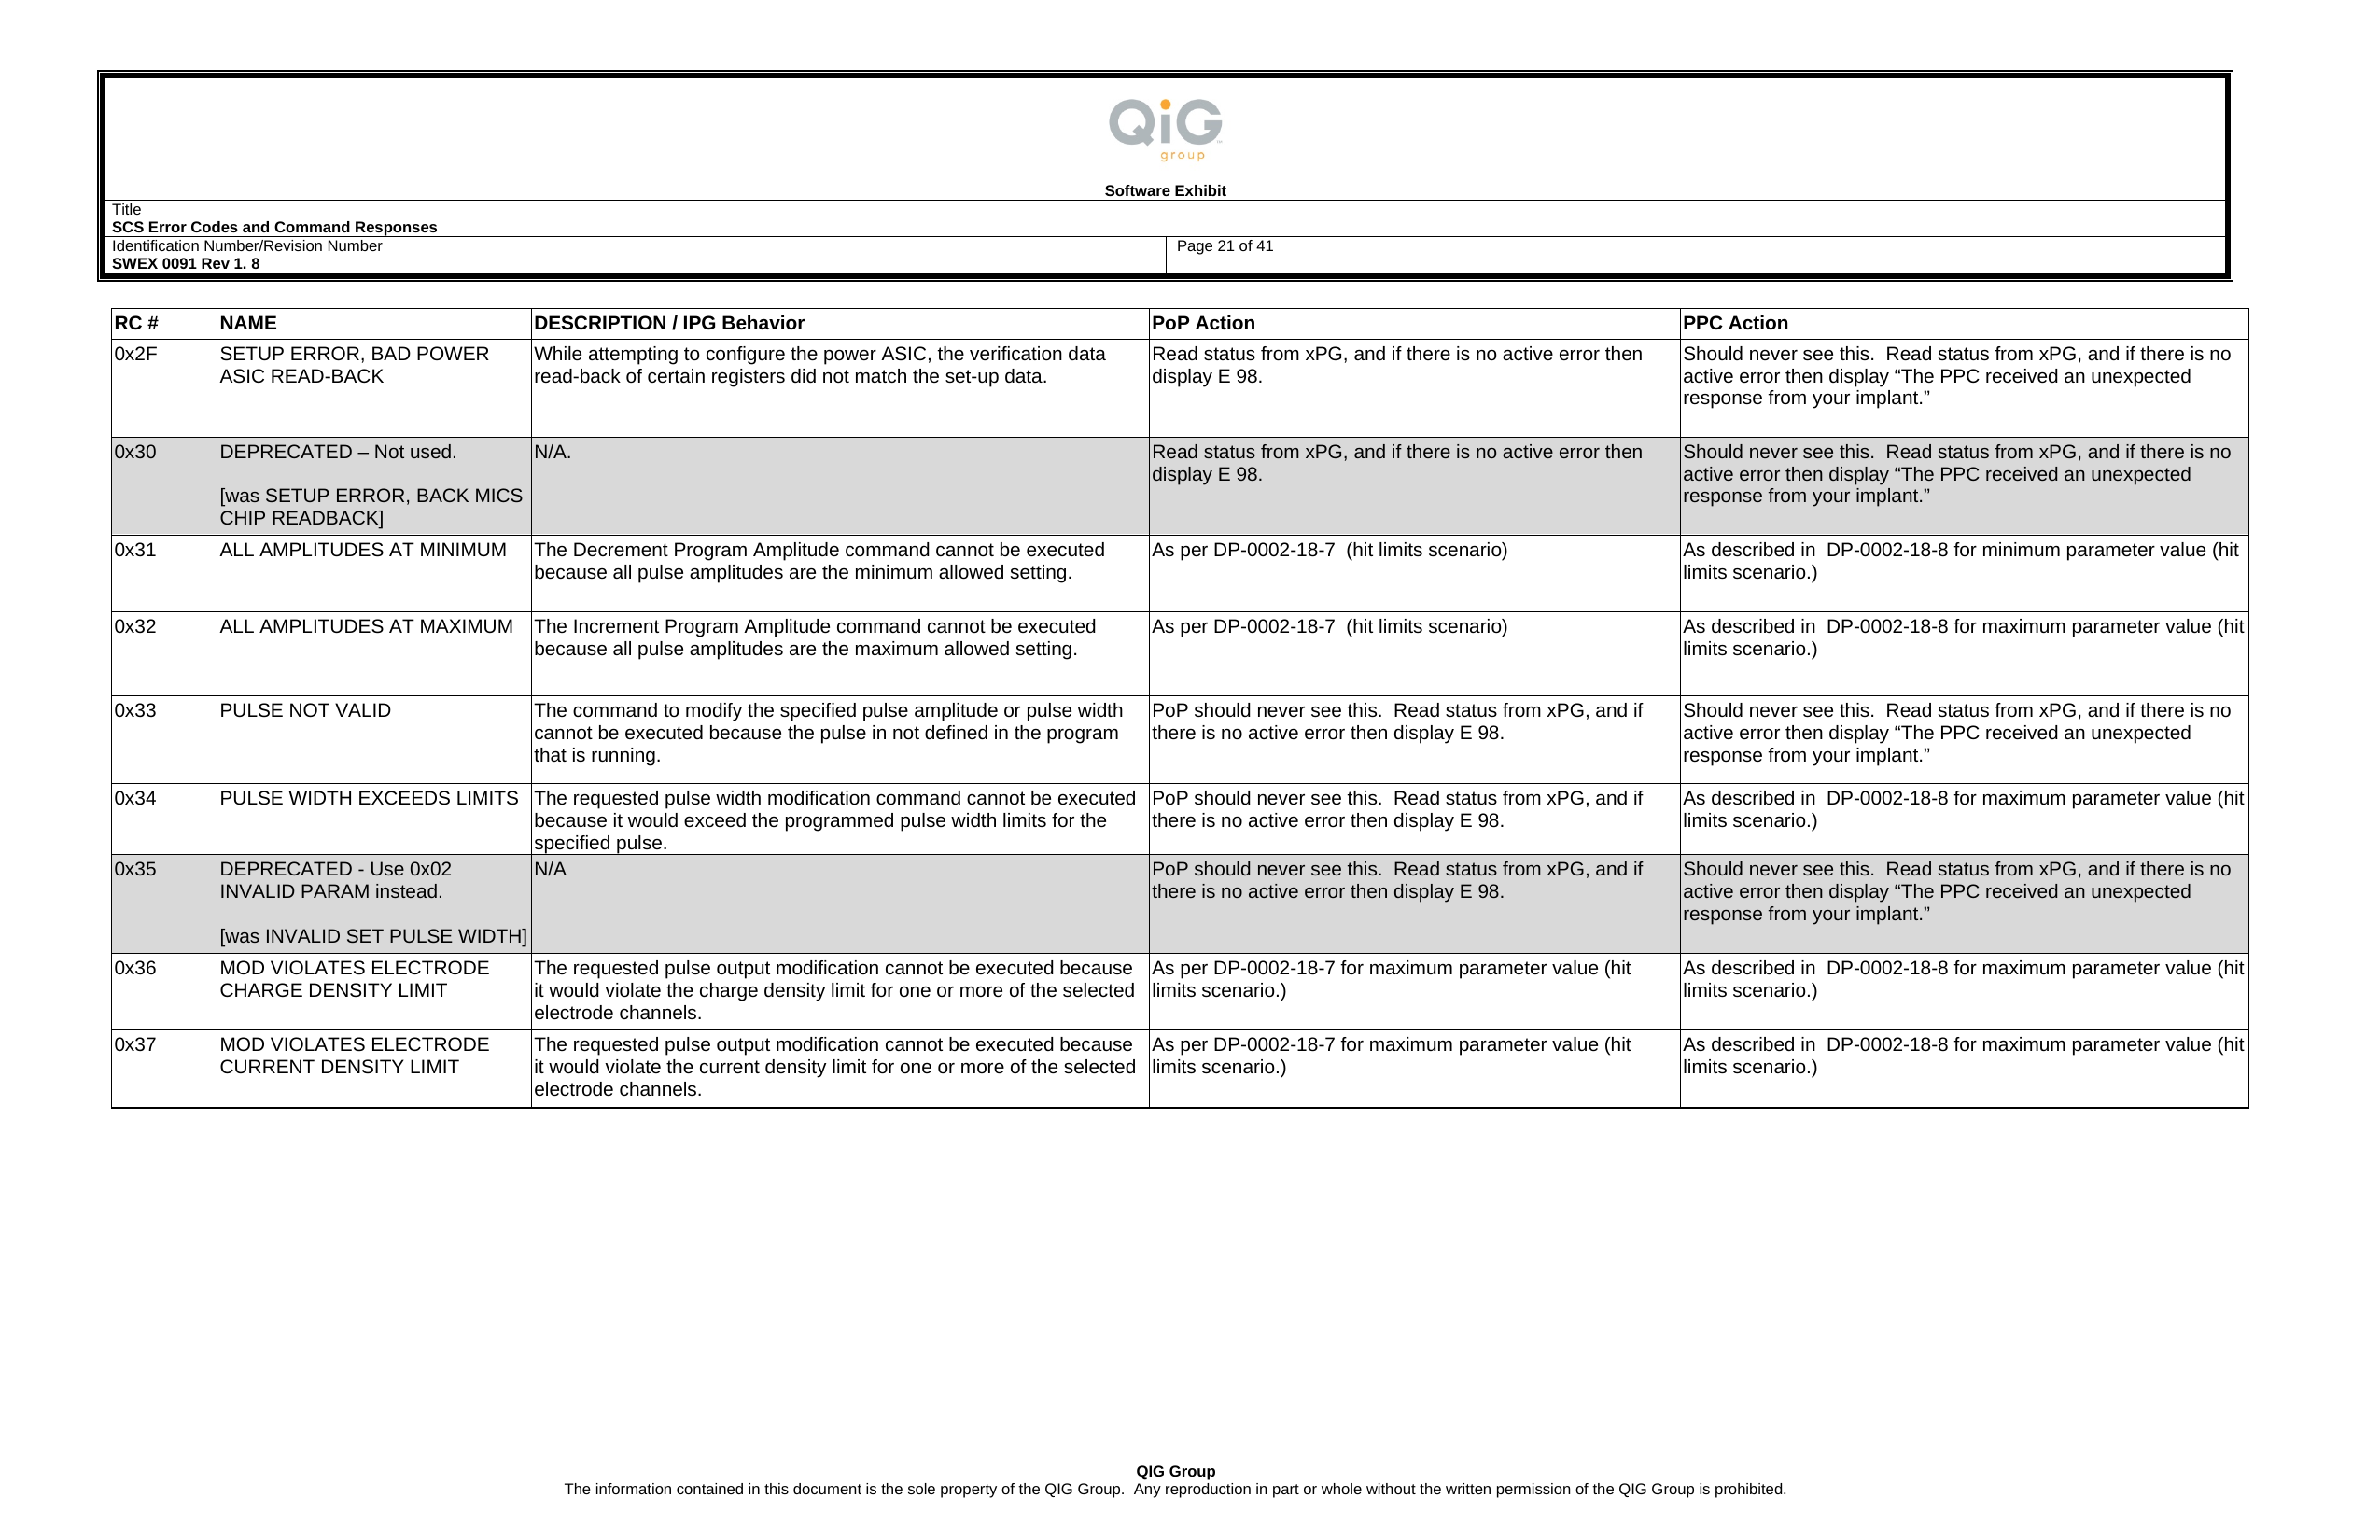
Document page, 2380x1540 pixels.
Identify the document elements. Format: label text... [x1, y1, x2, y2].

table_cell Read status from xPG, and if there is no active error then display E 98. [1150, 340, 1680, 436]
table_cell As per DP-0002-18-7 for maximum parameter value (hit limits scenario.) [1150, 1030, 1680, 1107]
table_cell As per DP-0002-18-7 (hit limits scenario) [1150, 612, 1680, 695]
table_cell PoP should never see this. Read status from xPG, and if there is no active error then display E 98. [1150, 696, 1680, 783]
table_cell The requested pulse output modification cannot be executed because it would violate the current density limit for one or more of the selected electrode channels. [532, 1030, 1149, 1107]
table_header PoP Action [1150, 309, 1680, 338]
table_cell While attempting to configure the power ASIC, the verification data read-back of certain registers did not match the set-up data. [532, 340, 1149, 436]
table_cell As described in DP-0002-18-8 for maximum parameter value (hit limits scenario.) [1681, 954, 2248, 1029]
table_cell 0x34 [112, 784, 217, 854]
table_cell DEPRECATED - Use 0x02 INVALID PARAM instead. [was INVALID SET PULSE WIDTH] [217, 855, 531, 953]
table_cell 0x30 [112, 438, 217, 534]
table_cell The command to modify the specified pulse amplitude or pulse width cannot be executed because the pulse in not defined in the program that is running. [532, 696, 1149, 783]
table_cell 0x33 [112, 696, 217, 783]
table_cell As per DP-0002-18-7 (hit limits scenario) [1150, 536, 1680, 611]
table_cell ALL AMPLITUDES AT MINIMUM [217, 536, 531, 611]
table_cell PULSE NOT VALID [217, 696, 531, 783]
table_cell 0x36 [112, 954, 217, 1029]
table_cell DEPRECATED – Not used. [was SETUP ERROR, BACK MICS CHIP READBACK] [217, 438, 531, 534]
table_cell The Increment Program Amplitude command cannot be executed because all pulse amplitudes are the maximum allowed setting. [532, 612, 1149, 695]
table_cell PoP should never see this. Read status from xPG, and if there is no active error then display E 98. [1150, 855, 1680, 953]
table_cell ALL AMPLITUDES AT MAXIMUM [217, 612, 531, 695]
table_cell The Decrement Program Amplitude command cannot be executed because all pulse amplitudes are the minimum allowed setting. [532, 536, 1149, 611]
table_cell 0x37 [112, 1030, 217, 1107]
table_header RC # [112, 309, 217, 338]
table_cell As described in DP-0002-18-8 for minimum parameter value (hit limits scenario.) [1681, 536, 2248, 611]
table_cell SETUP ERROR, BAD POWER ASIC READ-BACK [217, 340, 531, 436]
table_cell 0x35 [112, 855, 217, 953]
table_cell MOD VIOLATES ELECTRODE CHARGE DENSITY LIMIT [217, 954, 531, 1029]
table_header NAME [217, 309, 531, 338]
table_cell The requested pulse width modification command cannot be executed because it would exceed the programmed pulse width limits for the specified pulse. [532, 784, 1149, 854]
table_cell As described in DP-0002-18-8 for maximum parameter value (hit limits scenario.) [1681, 784, 2248, 854]
table_cell The requested pulse output modification cannot be executed because it would violate the charge density limit for one or more of the selected electrode channels. [532, 954, 1149, 1029]
table_cell MOD VIOLATES ELECTRODE CURRENT DENSITY LIMIT [217, 1030, 531, 1107]
table_header PPC Action [1681, 309, 2248, 338]
table_cell N/A. [532, 438, 1149, 534]
table_cell As described in DP-0002-18-8 for maximum parameter value (hit limits scenario.) [1681, 612, 2248, 695]
picture [1088, 78, 1242, 182]
table_cell N/A [532, 855, 1149, 953]
table_cell 0x2F [112, 340, 217, 436]
table_cell As per DP-0002-18-7 for maximum parameter value (hit limits scenario.) [1150, 954, 1680, 1029]
table_cell 0x32 [112, 612, 217, 695]
table_header DESCRIPTION / IPG Behavior [532, 309, 1149, 338]
table_cell Read status from xPG, and if there is no active error then display E 98. [1150, 438, 1680, 534]
table_cell PoP should never see this. Read status from xPG, and if there is no active error then display E 98. [1150, 784, 1680, 854]
table_cell As described in DP-0002-18-8 for maximum parameter value (hit limits scenario.) [1681, 1030, 2248, 1107]
table_cell PULSE WIDTH EXCEEDS LIMITS [217, 784, 531, 854]
table_cell 0x31 [112, 536, 217, 611]
